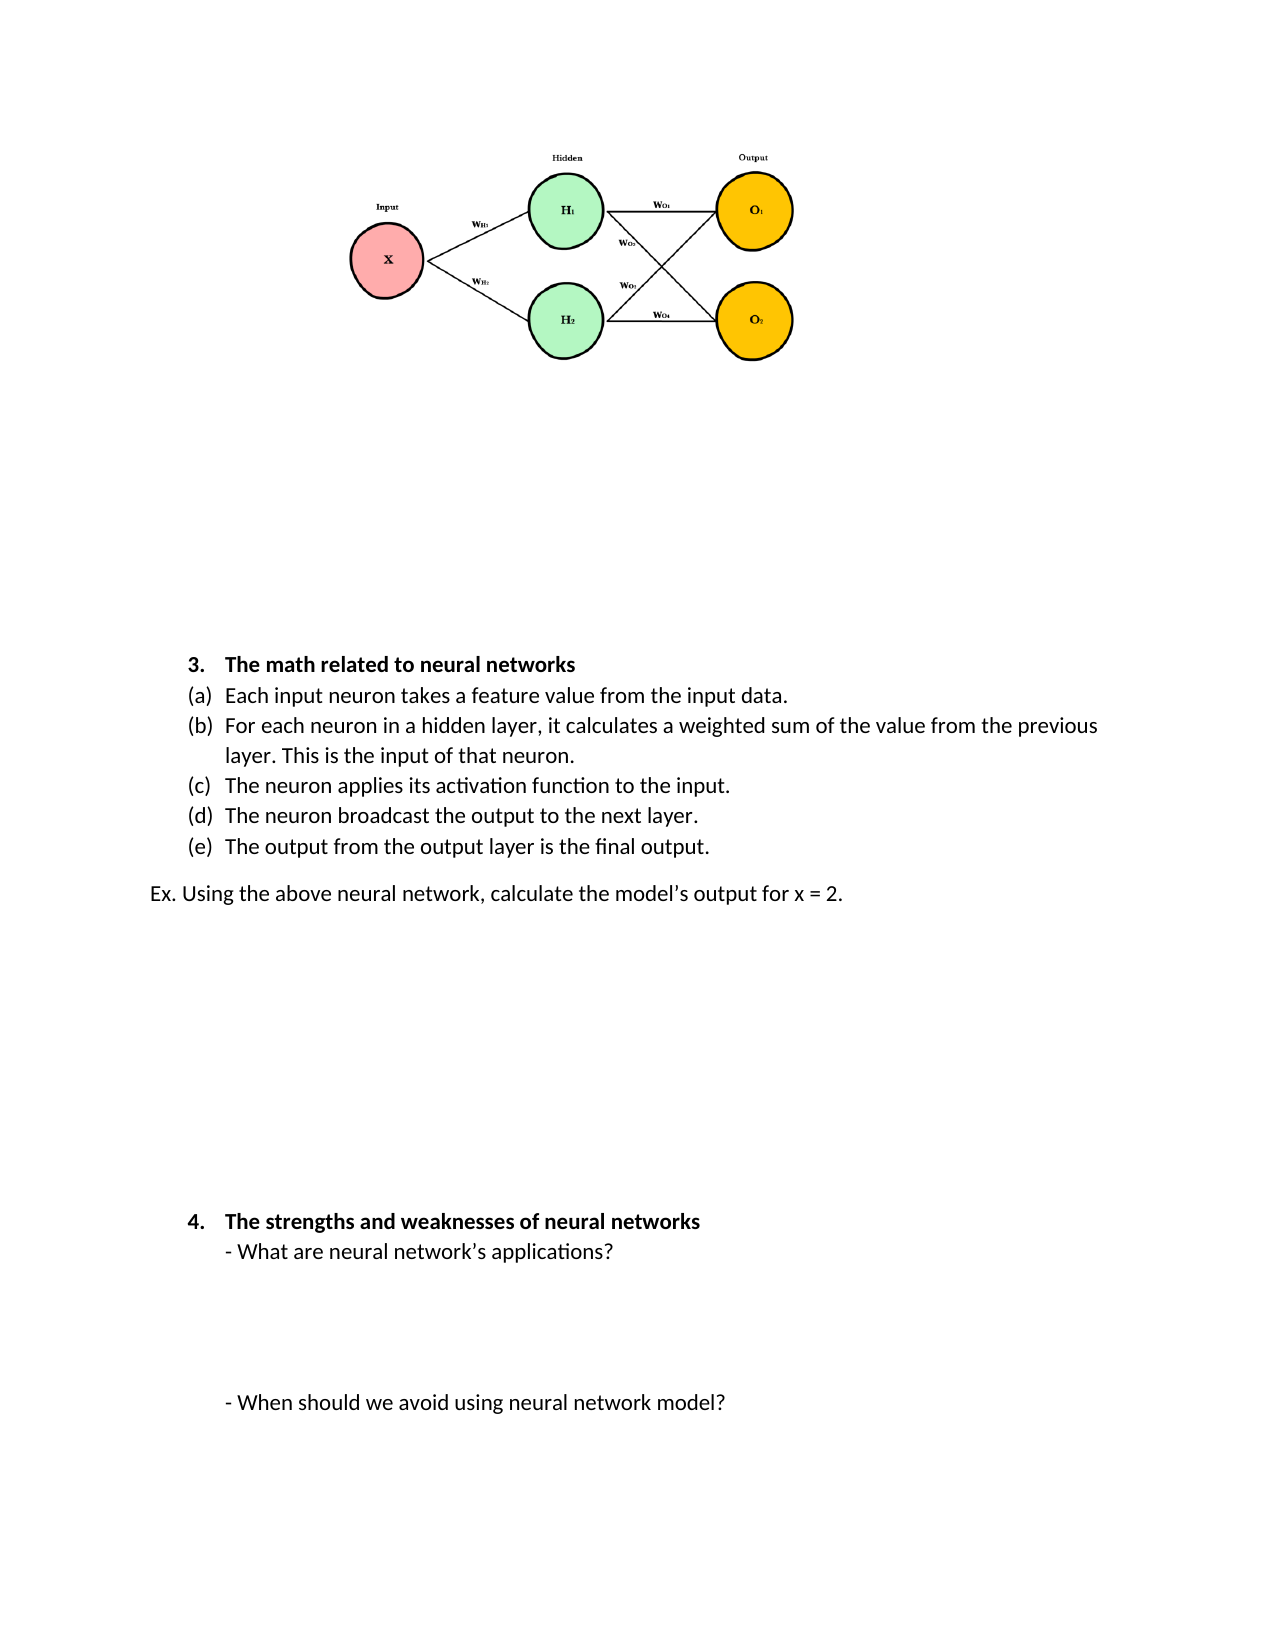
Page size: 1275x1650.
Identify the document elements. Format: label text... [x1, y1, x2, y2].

list - When should we avoid using neural network model? [225, 1388, 1125, 1416]
list For each neuron in a hidden layer, it calculates a weighted sum of the value from the previous layer. This is the input of that neuron. [187, 711, 1125, 769]
list Each input neuron takes a feature value from the input data. [187, 681, 1125, 709]
list The math related to neural networks [187, 651, 1125, 678]
list The neuron applies its activation function to the input. [187, 771, 1125, 799]
list The neuron broadcast the output to the next layer. [187, 802, 1125, 829]
picture [347, 150, 799, 377]
list The output from the output layer is the final output. [187, 832, 1125, 860]
text Ex. Using the above neural network, calculate the model’s output for x = 2. [150, 879, 1125, 907]
list - What are neural network’s applications? [225, 1237, 1125, 1265]
list The strengths and weaknesses of neural networks [187, 1207, 1125, 1235]
